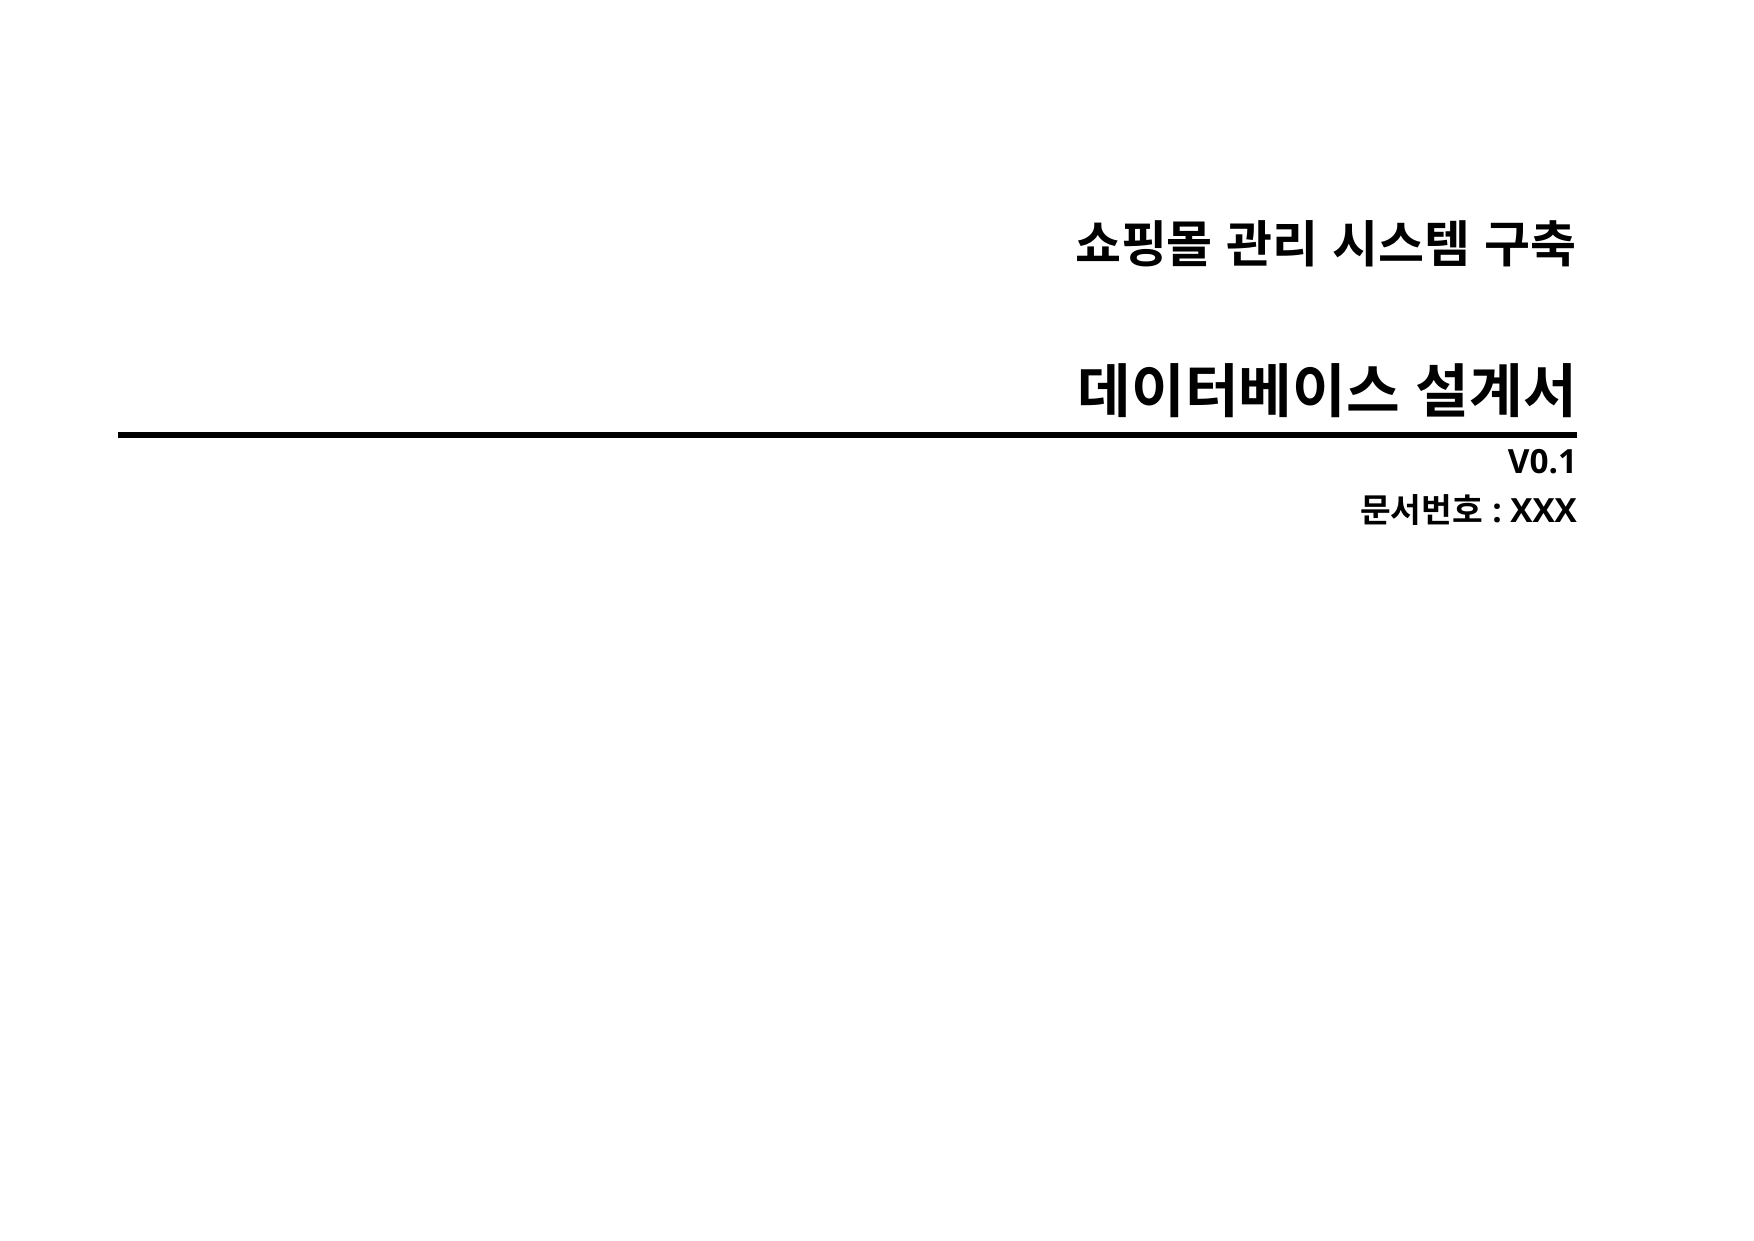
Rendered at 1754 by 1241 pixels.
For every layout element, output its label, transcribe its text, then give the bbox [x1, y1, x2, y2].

text V0.1 [118, 438, 1577, 483]
text 문서번호 : XXX [118, 483, 1577, 532]
text 쇼핑몰 관리 시스템 구축 [141, 204, 1577, 277]
text 데이터베이스 설계서 [118, 345, 1577, 432]
